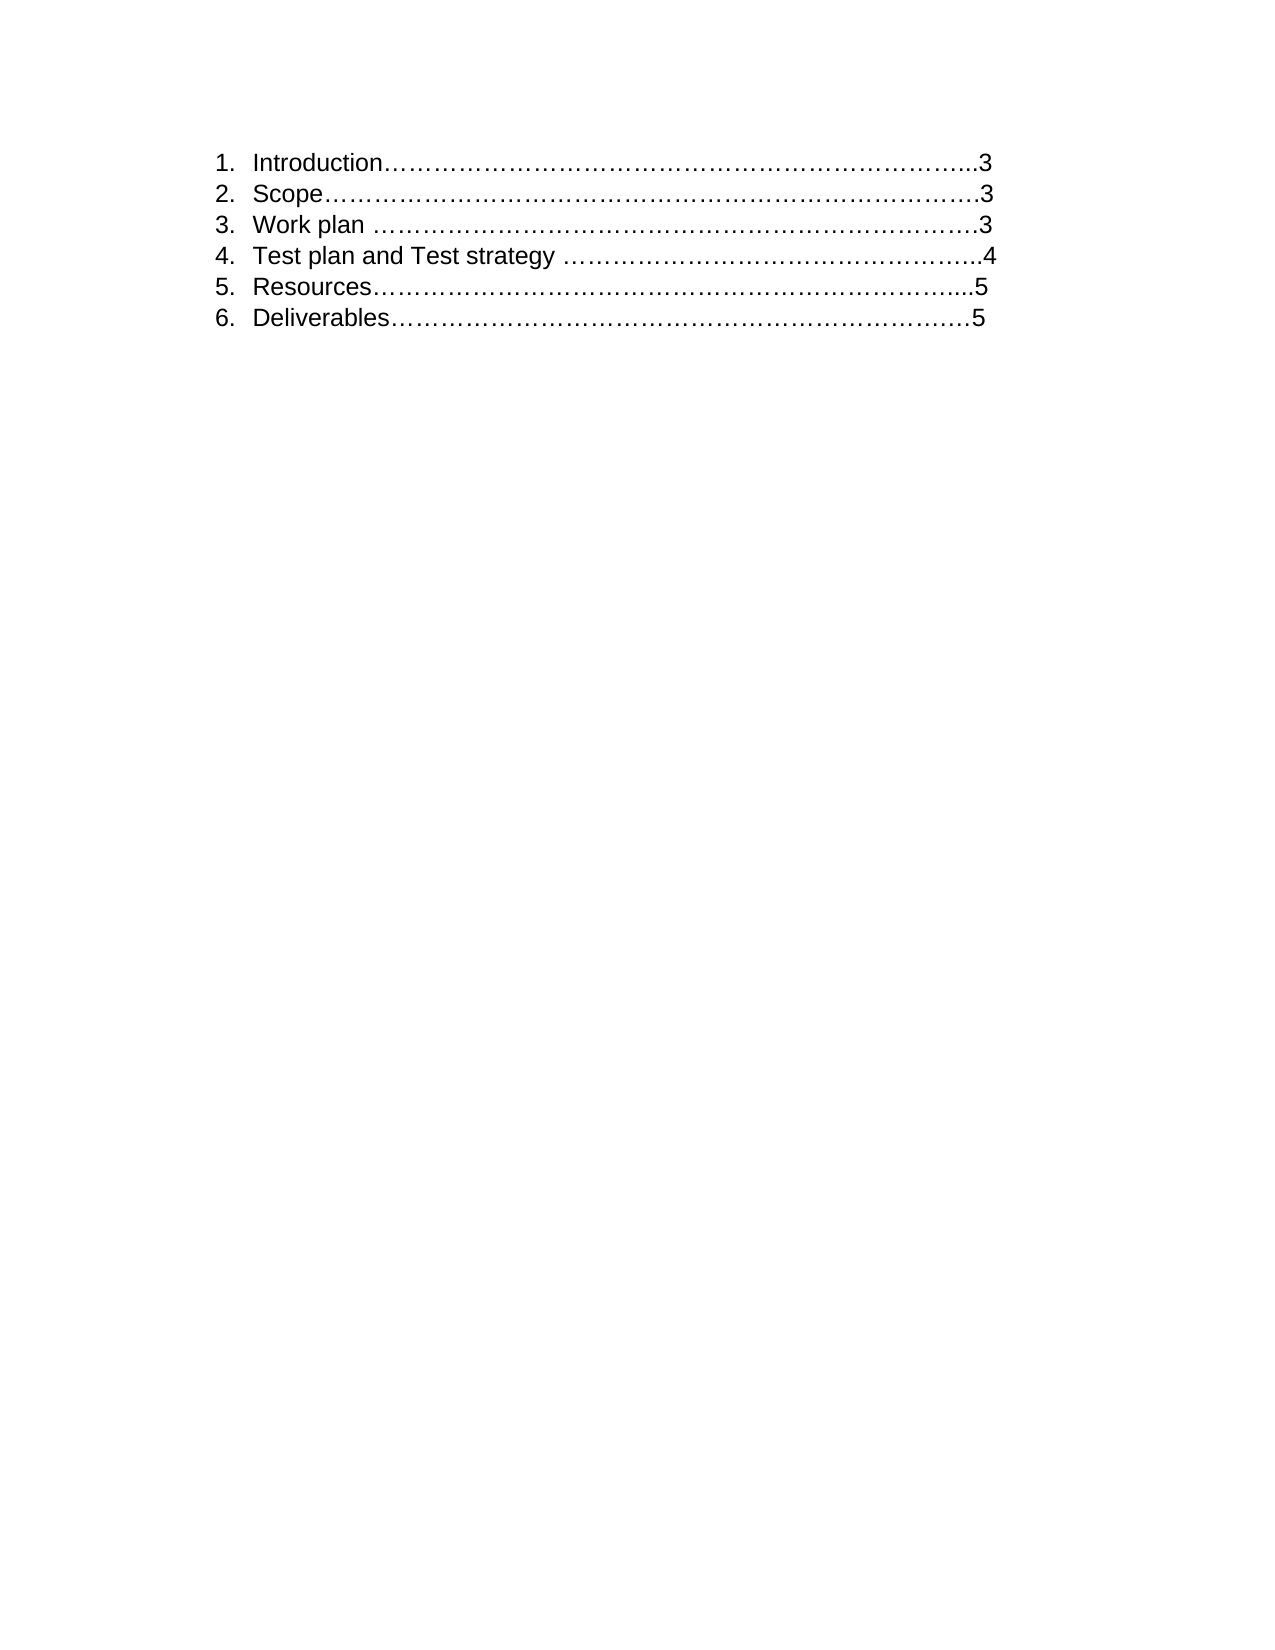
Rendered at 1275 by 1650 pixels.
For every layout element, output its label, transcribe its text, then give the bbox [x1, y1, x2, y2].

list Test plan and Test strategy …………………………………………...4 [215, 241, 1098, 269]
list Work plan ……………………………………………………………….3 [215, 210, 1098, 238]
list Scope…………………………………………………………………….3 [215, 179, 1098, 207]
list Resources……………………………………………………………....5 [215, 272, 1098, 301]
list Deliverables………………………………………………………….…5 [215, 303, 1098, 332]
list Introduction……………………………………………………………...3 [215, 148, 1098, 176]
